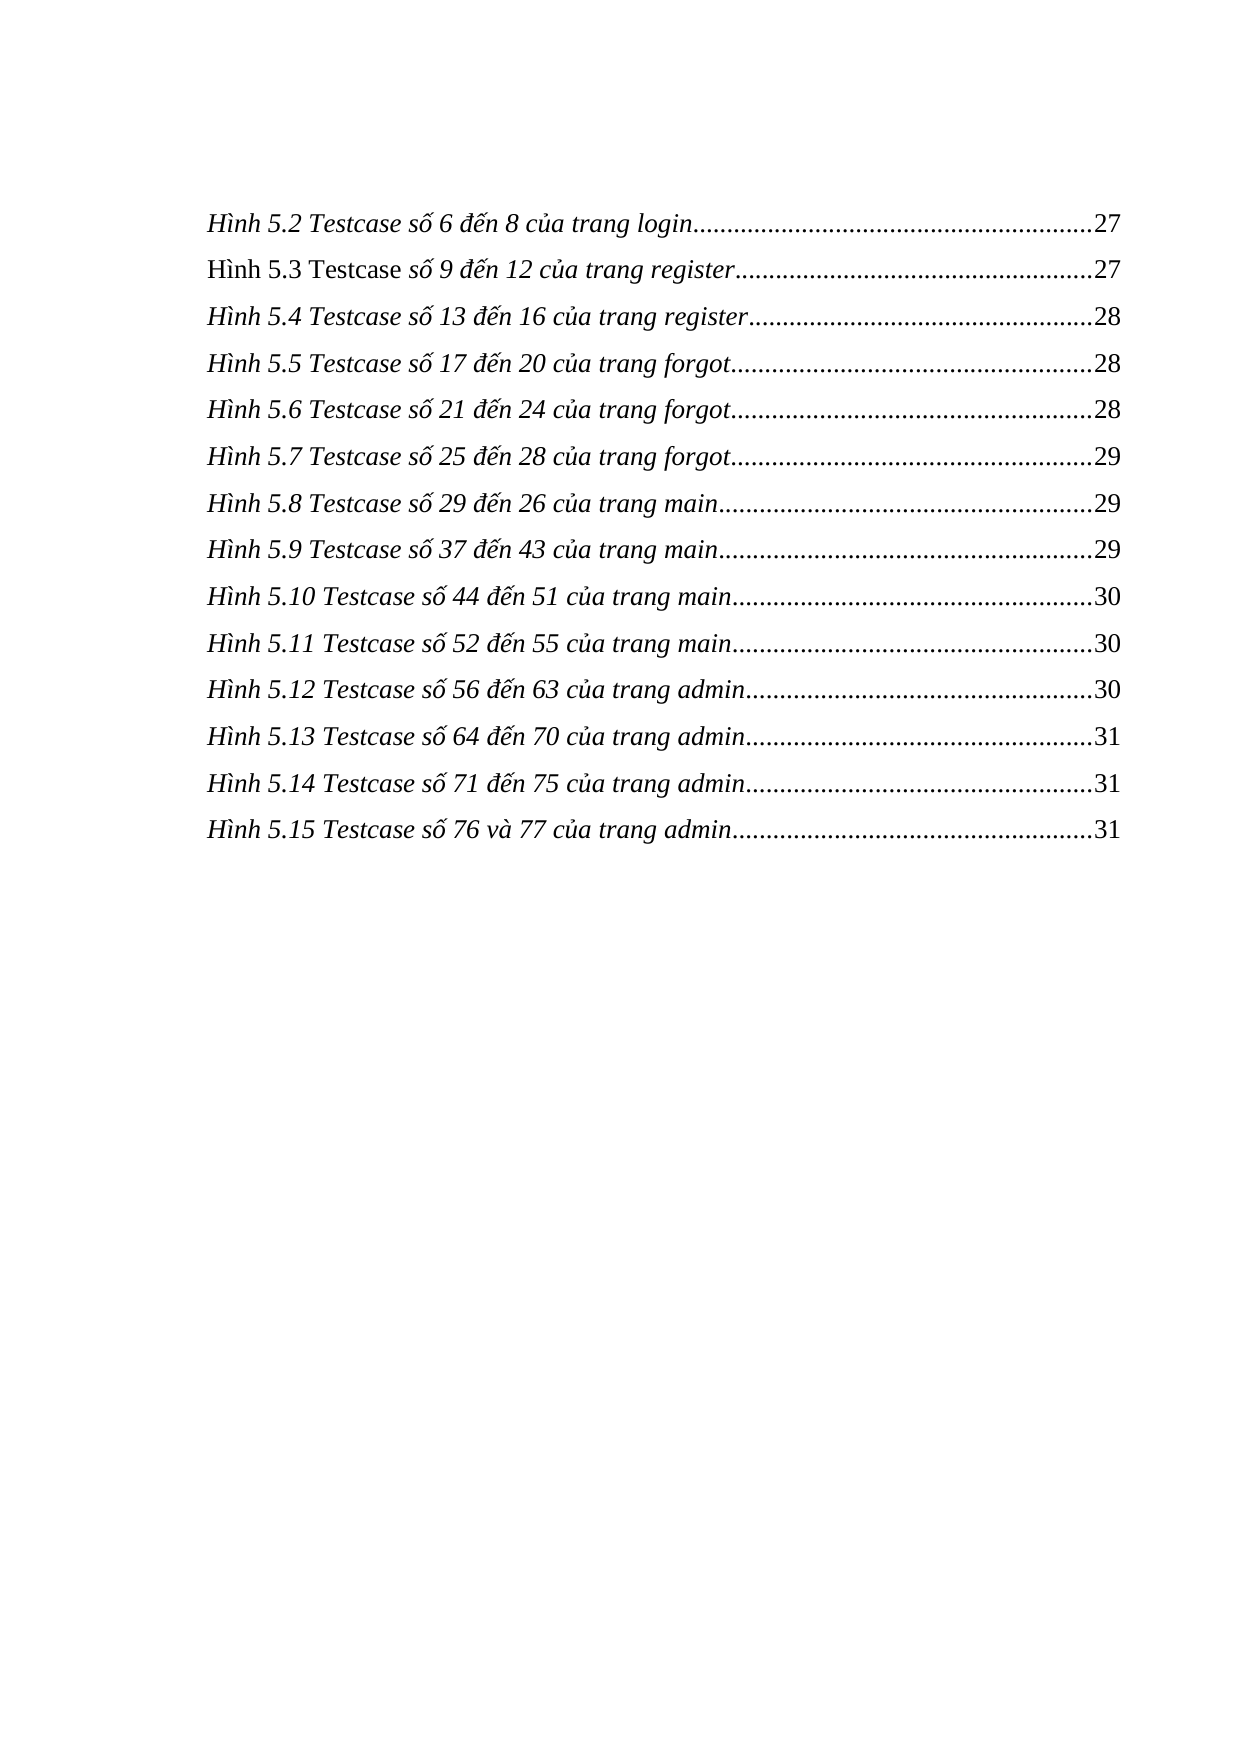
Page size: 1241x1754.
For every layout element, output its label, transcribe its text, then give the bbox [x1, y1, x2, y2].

text Hình 5.7 Testcase số 25 đến 28 của trang forgot 29 [207, 440, 1122, 471]
text Hình 5.5 Testcase số 17 đến 20 của trang forgot 28 [207, 347, 1122, 378]
text Hình 5.13 Testcase số 64 đến 70 của trang admin 31 [207, 720, 1122, 751]
text Hình 5.4 Testcase số 13 đến 16 của trang register 28 [207, 300, 1122, 331]
text Hình 5.8 Testcase số 29 đến 26 của trang main 29 [207, 487, 1122, 518]
text Hình 5.11 Testcase số 52 đến 55 của trang main 30 [207, 627, 1122, 658]
text Hình 5.2 Testcase số 6 đến 8 của trang login 27 [207, 207, 1122, 238]
text Hình 5.12 Testcase số 56 đến 63 của trang admin 30 [207, 673, 1122, 704]
text Hình 5.3 Testcase số 9 đến 12 của trang register 27 [207, 253, 1122, 284]
text Hình 5.15 Testcase số 76 và 77 của trang admin 31 [207, 813, 1122, 844]
text Hình 5.9 Testcase số 37 đến 43 của trang main 29 [207, 533, 1122, 564]
text Hình 5.10 Testcase số 44 đến 51 của trang main 30 [207, 580, 1122, 611]
text Hình 5.6 Testcase số 21 đến 24 của trang forgot 28 [207, 393, 1122, 424]
text Hình 5.14 Testcase số 71 đến 75 của trang admin 31 [207, 767, 1122, 798]
